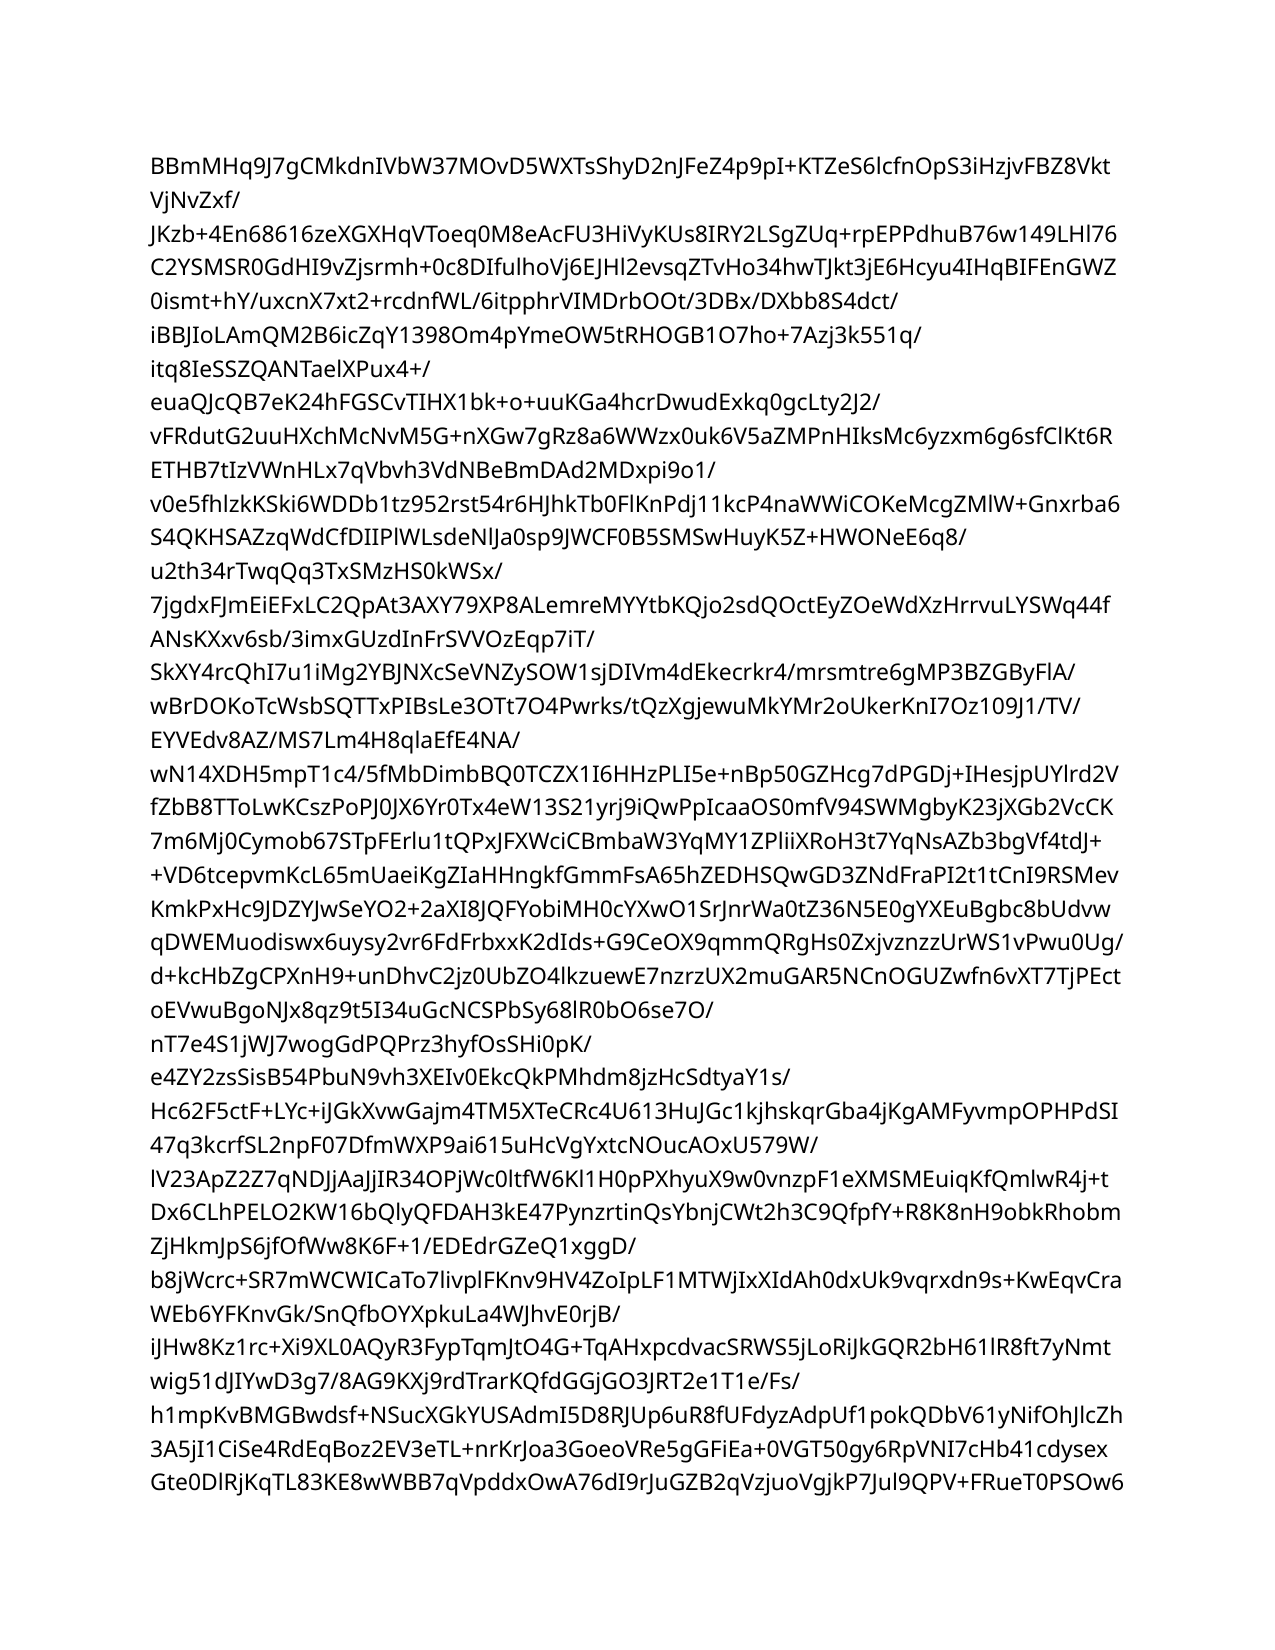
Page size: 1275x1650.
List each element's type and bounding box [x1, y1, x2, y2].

text [150, 150, 1125, 1497]
